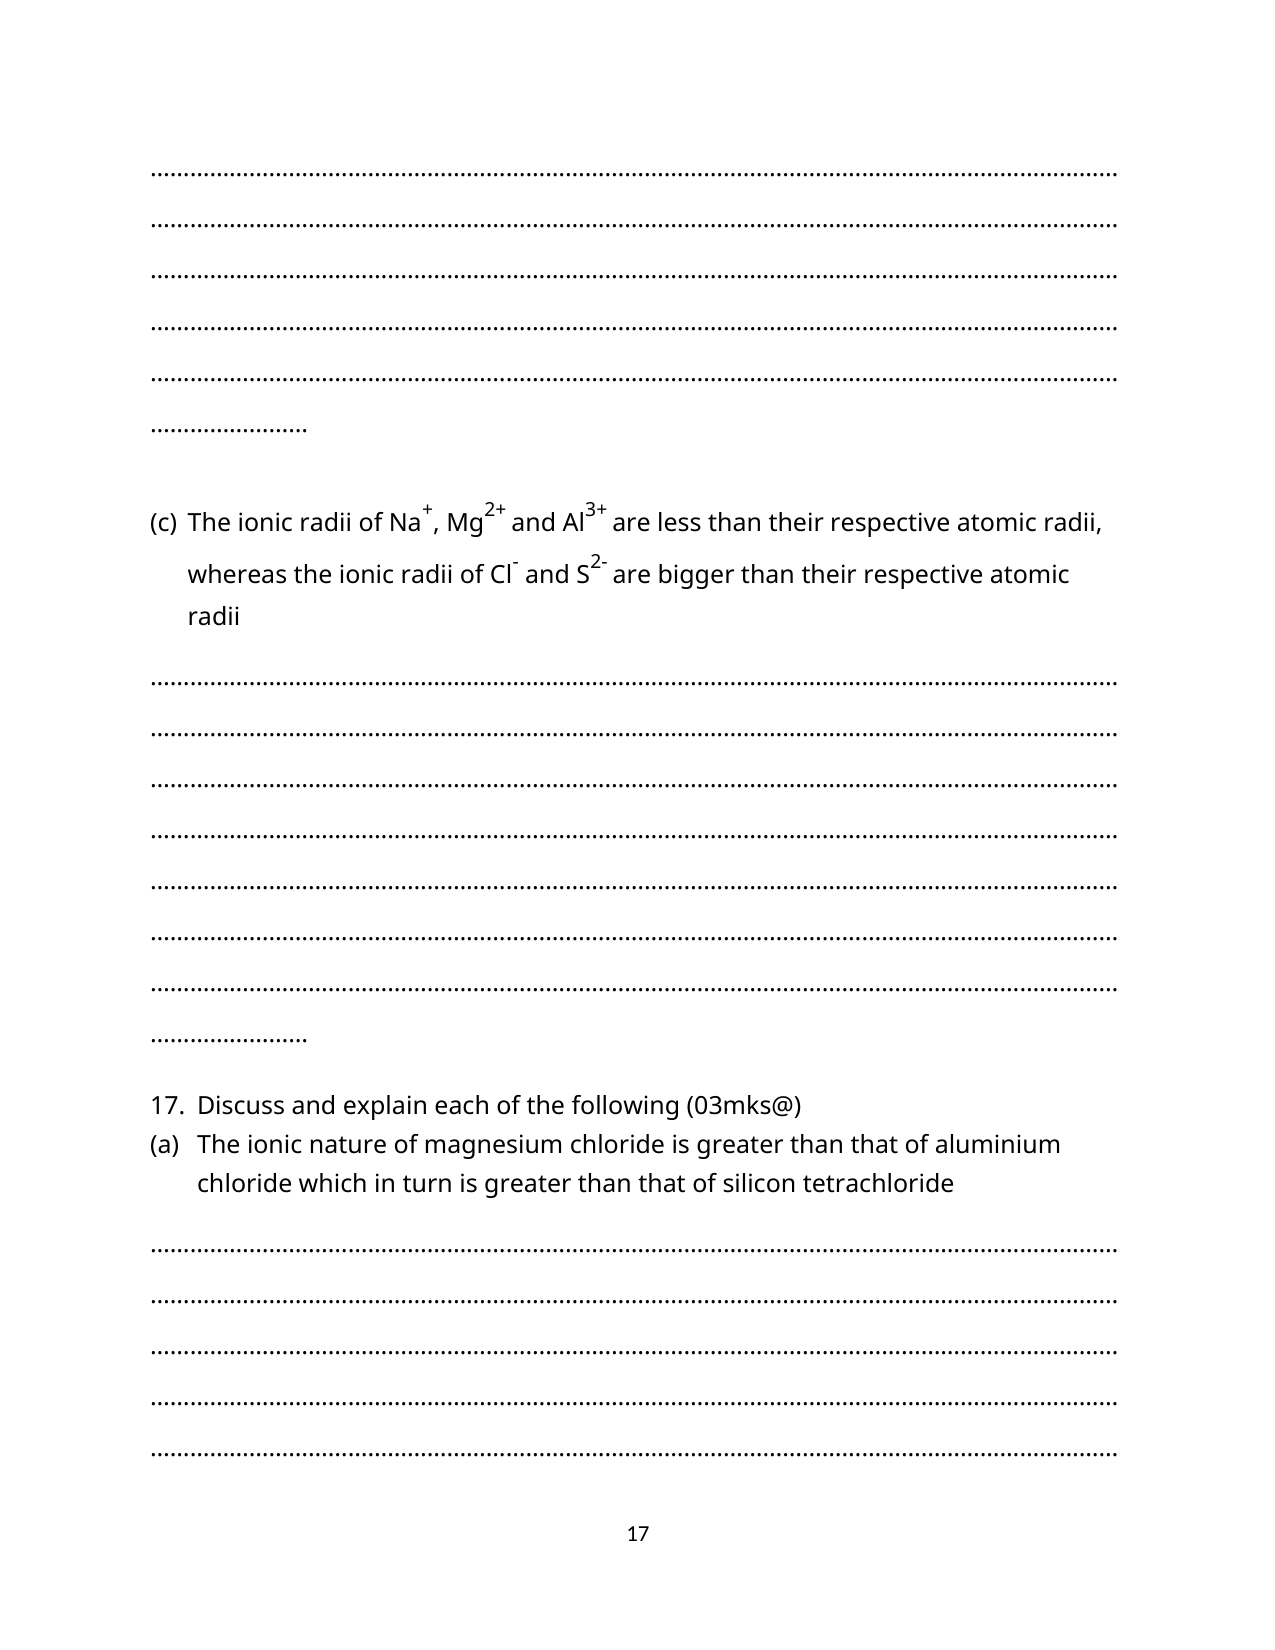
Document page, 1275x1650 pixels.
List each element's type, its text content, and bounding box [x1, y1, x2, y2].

list The ionic nature of magnesium chloride is greater than that of aluminium chloride which in turn is greater than that of silicon tetrachloride [150, 1126, 1125, 1200]
list Discuss and explain each of the following (03mks@) [150, 1087, 1125, 1121]
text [150, 150, 1125, 439]
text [150, 1226, 1125, 1464]
list The ionic radii of Na+, Mg2+ and Al3+ are less than their respective atomic radii, whereas the ionic radii of Cl- and S2- are bigger than their respective atomic radii [150, 495, 1125, 632]
